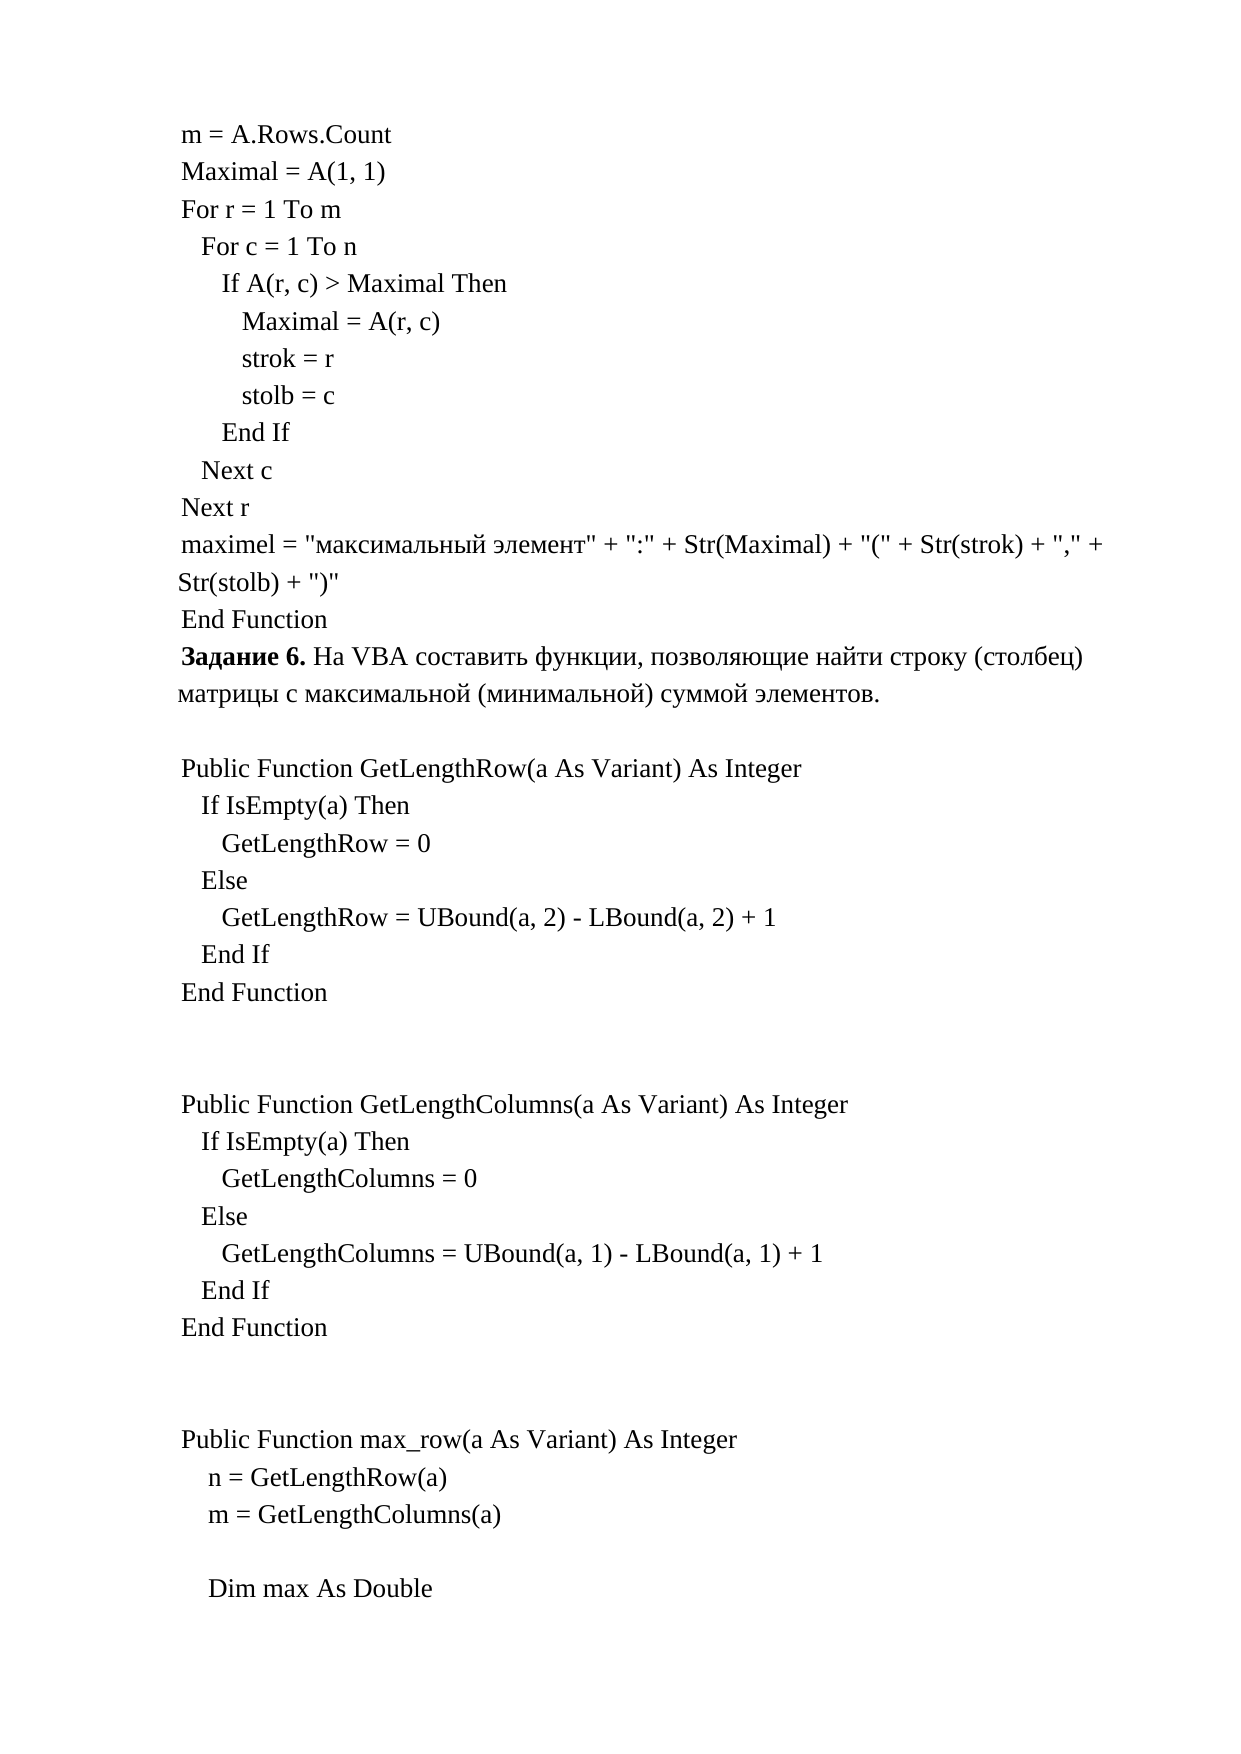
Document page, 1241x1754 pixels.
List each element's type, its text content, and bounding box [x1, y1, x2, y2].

text For c = 1 To n [177, 230, 1152, 261]
text Else [177, 1199, 1152, 1231]
text Next c [177, 454, 1152, 485]
text If IsEmpty(a) Then [177, 789, 1152, 821]
text Maximal = A(1, 1) [177, 155, 1152, 187]
text For r = 1 To m [177, 193, 1152, 224]
text n = GetLengthRow(a) [177, 1461, 1152, 1492]
text End If [177, 1274, 1152, 1305]
text Public Function GetLengthRow(a As Variant) As Integer [177, 752, 1152, 783]
text End Function [177, 603, 1152, 634]
text End If [177, 938, 1152, 970]
text Else [177, 864, 1152, 895]
text GetLengthColumns = 0 [177, 1162, 1152, 1193]
text If A(r, c) > Maximal Then [177, 267, 1152, 298]
text GetLengthColumns = UBound(a, 1) - LBound(a, 1) + 1 [177, 1237, 1152, 1268]
text End Function [177, 976, 1152, 1007]
text Public Function max_row(a As Variant) As Integer [177, 1423, 1152, 1454]
text GetLengthRow = UBound(a, 2) - LBound(a, 2) + 1 [177, 901, 1152, 932]
text strok = r [177, 342, 1152, 373]
text Maximal = A(r, c) [177, 304, 1152, 336]
text If IsEmpty(a) Then [177, 1125, 1152, 1156]
text GetLengthRow = 0 [177, 827, 1152, 858]
text stolb = c [177, 379, 1152, 410]
text Dim max As Double [177, 1572, 1152, 1604]
text maximel = "максимальный элемент" + ":" + Str(Maximal) + "(" + Str(strok) + "," + Str(stolb) + ")" [177, 528, 1152, 597]
text End Function [177, 1311, 1152, 1343]
text m = GetLengthColumns(a) [177, 1498, 1152, 1529]
text Next r [177, 491, 1152, 522]
text Public Function GetLengthColumns(a As Variant) As Integer [177, 1088, 1152, 1119]
text m = A.Rows.Count [177, 118, 1152, 149]
text Задание 6. На VBA составить функции, позволяющие найти строку (столбец) матрицы с максимальной (минимальной) суммой элементов. [177, 640, 1152, 709]
text End If [177, 416, 1152, 448]
